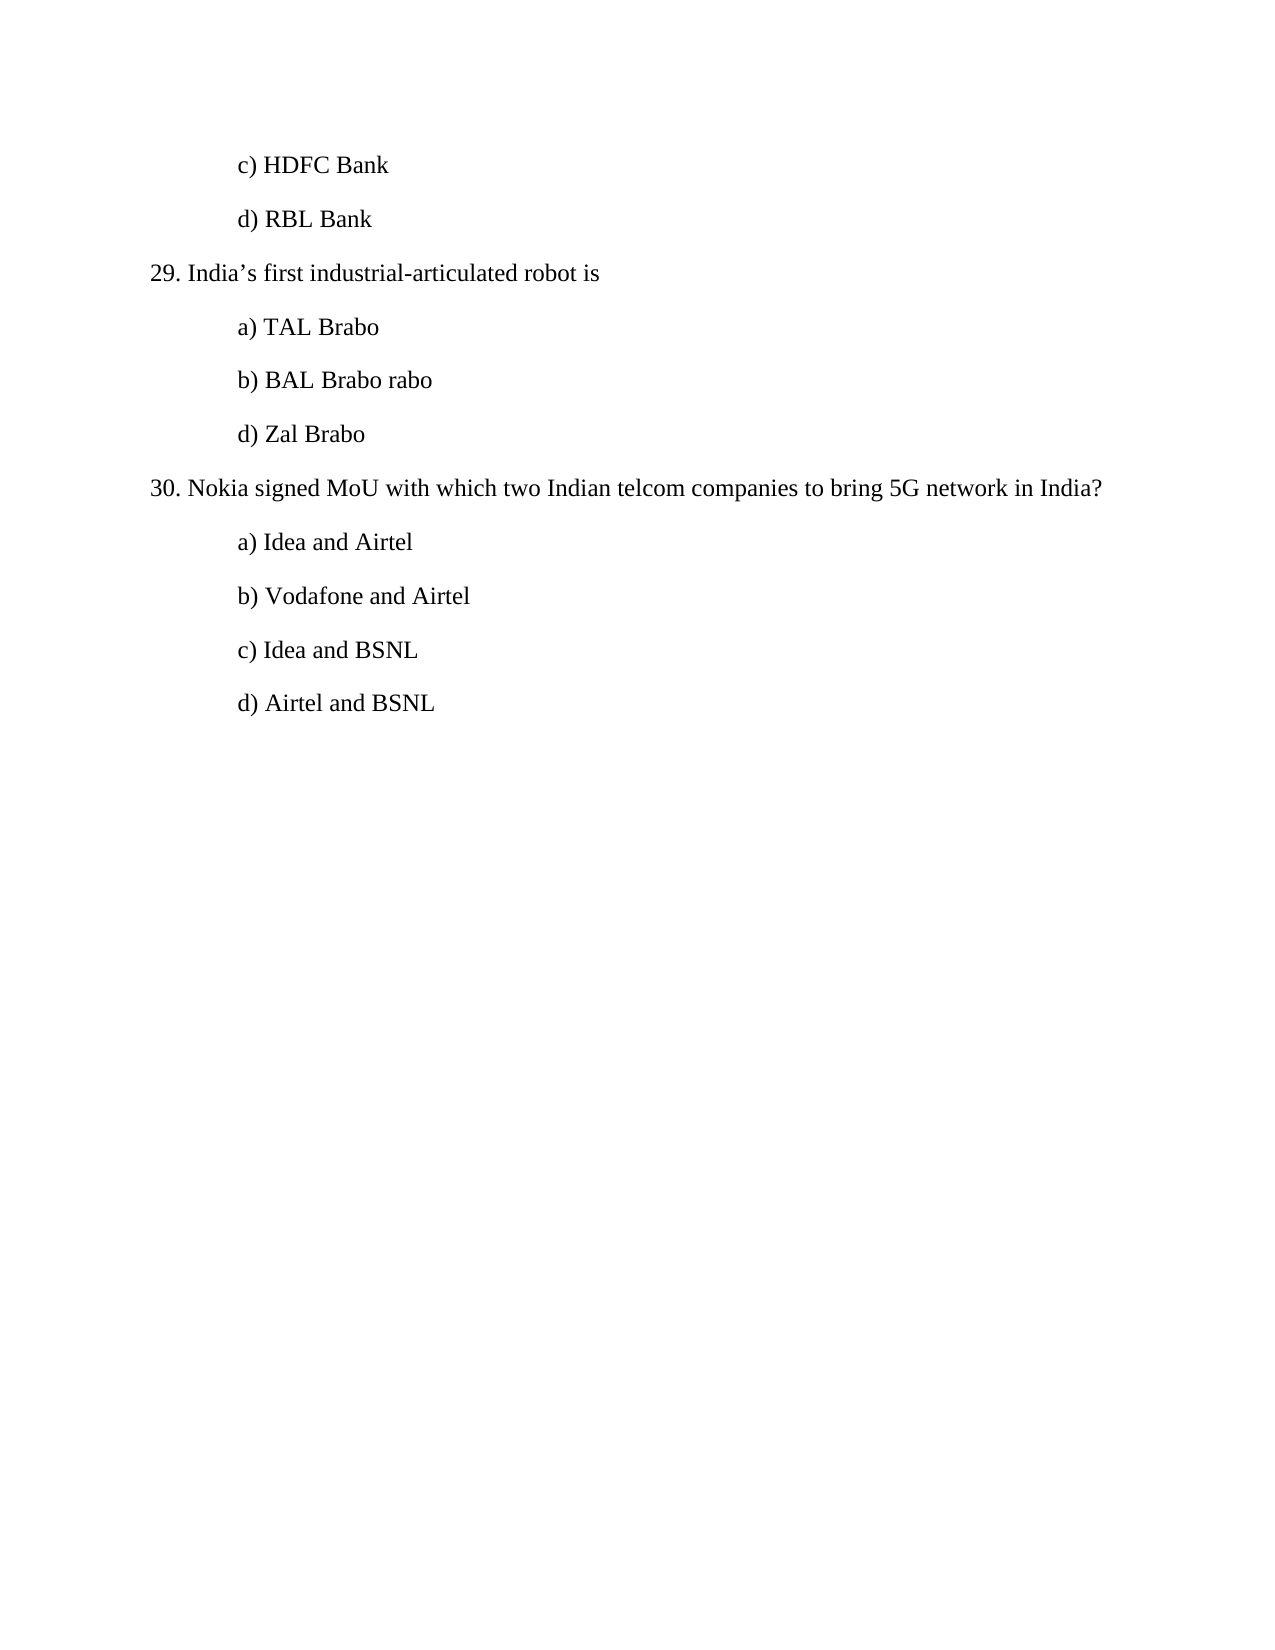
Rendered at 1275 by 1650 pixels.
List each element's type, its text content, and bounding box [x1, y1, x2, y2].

text a) TAL Brabo [150, 312, 1125, 340]
text c) Idea and BSNL [150, 635, 1125, 663]
text d) RBL Bank [150, 204, 1125, 233]
text b) Vodafone and Airtel [150, 581, 1125, 609]
text d) Airtel and BSNL [150, 688, 1125, 717]
text d) Zal Brabo [150, 419, 1125, 448]
text b) BAL Brabo rabo [150, 365, 1125, 394]
text c) HDFC Bank [150, 150, 1125, 179]
text 29. India’s first industrial-articulated robot is [150, 258, 1125, 286]
text 30. Nokia signed MoU with which two Indian telcom companies to bring 5G network in India? [150, 473, 1125, 502]
text a) Idea and Airtel [150, 527, 1125, 556]
